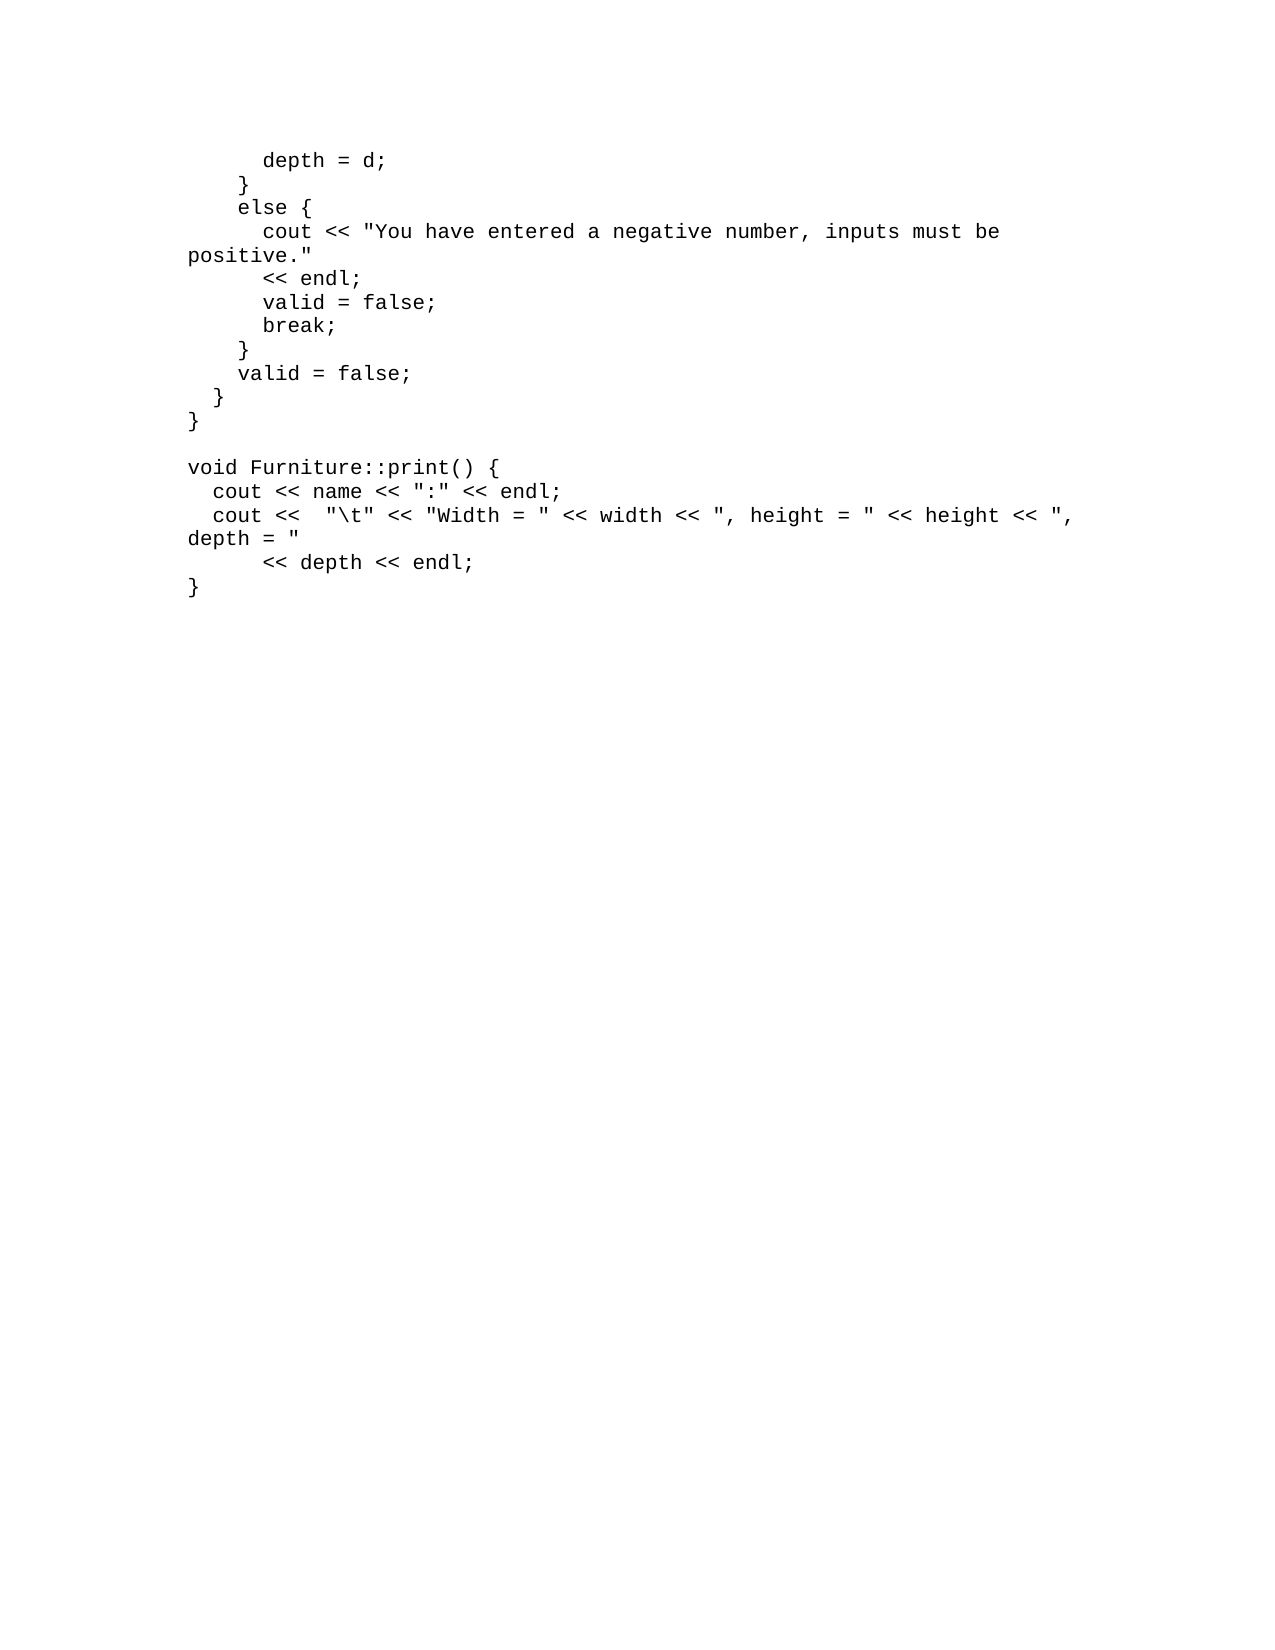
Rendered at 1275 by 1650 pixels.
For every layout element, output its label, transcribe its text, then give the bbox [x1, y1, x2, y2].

text } [187, 386, 1087, 410]
text valid = false; [187, 292, 1087, 316]
text depth = d; [187, 150, 1087, 174]
text valid = false; [187, 363, 1087, 386]
text } [187, 410, 1087, 434]
text } [187, 339, 1087, 363]
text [187, 221, 1087, 268]
text } [187, 174, 1087, 197]
text void Furniture::print() { [187, 457, 1087, 481]
text } [187, 576, 1087, 599]
text << endl; [187, 268, 1087, 292]
text else { [187, 197, 1087, 221]
text << depth << endl; [187, 552, 1087, 576]
text cout << "\t" << "Width = " << width << ", height = " << height << ", depth = " [187, 505, 1087, 552]
text break; [187, 316, 1087, 339]
text cout << name << ":" << endl; [187, 481, 1087, 505]
